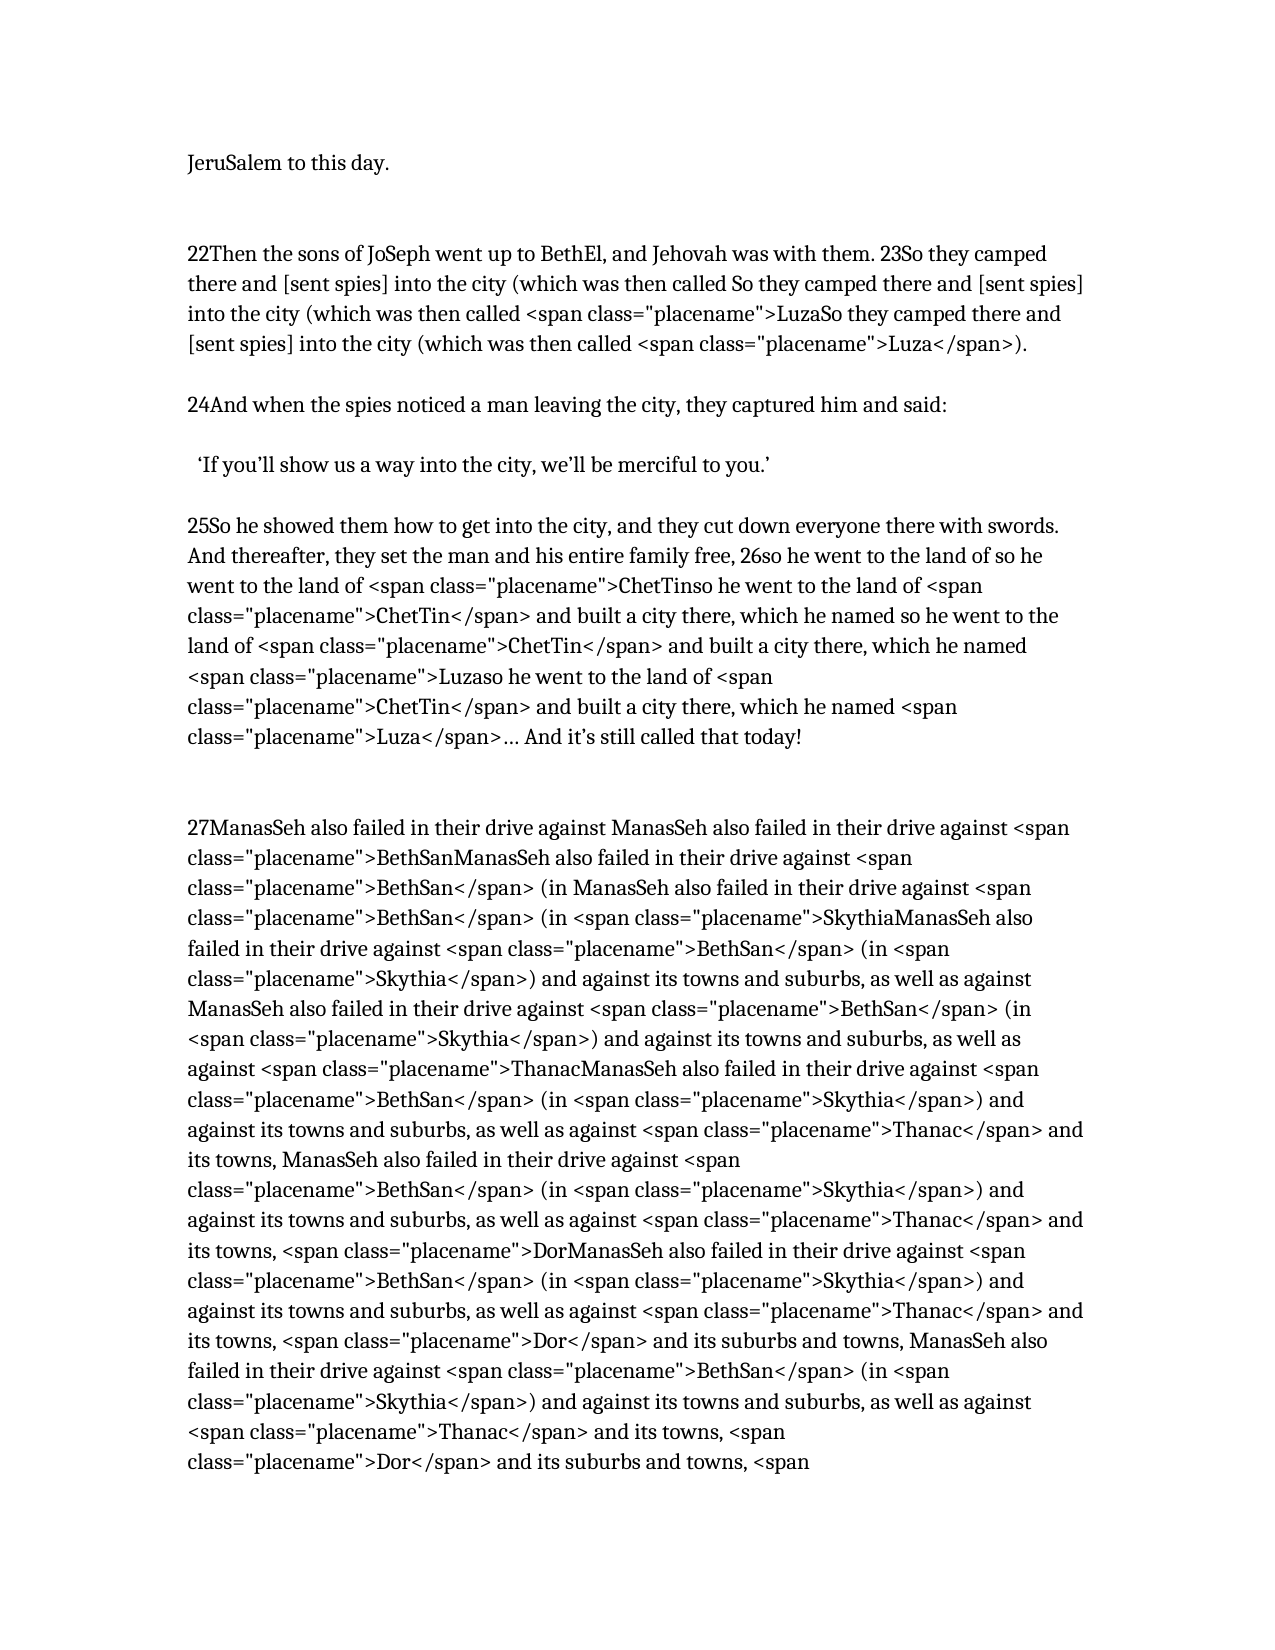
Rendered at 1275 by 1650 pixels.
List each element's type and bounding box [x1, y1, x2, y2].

text [187, 150, 1087, 1475]
